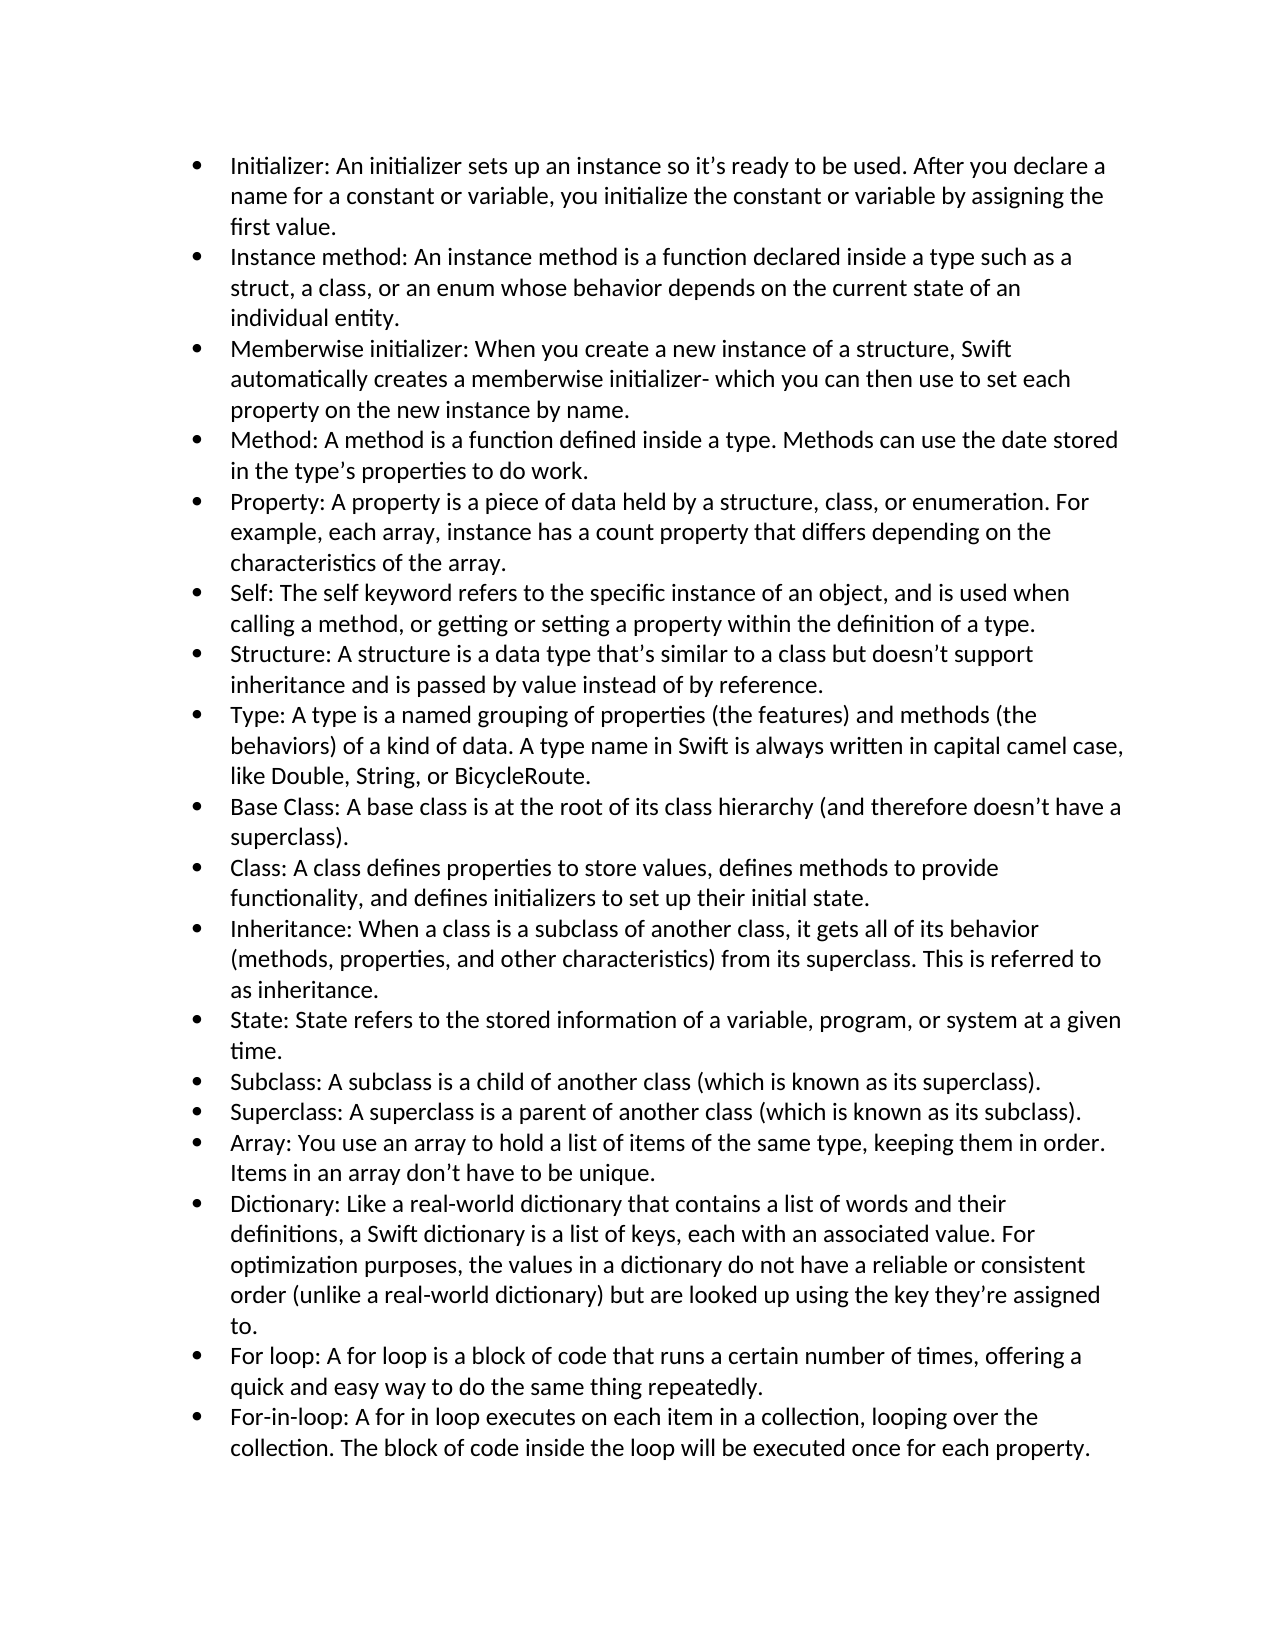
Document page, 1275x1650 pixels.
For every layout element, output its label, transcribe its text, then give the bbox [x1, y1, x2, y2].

list For loop: A for loop is a block of code that runs a certain number of times, offering a quick and easy way to do the same thing repeatedly. [193, 1340, 1125, 1401]
list Method: A method is a function defined inside a type. Methods can use the date stored in the type’s properties to do work. [193, 425, 1125, 486]
list State: State refers to the stored information of a variable, program, or system at a given time. [193, 1004, 1125, 1066]
list Self: The self keyword refers to the specific instance of an object, and is used when calling a method, or getting or setting a property within the definition of a type. [193, 577, 1125, 638]
list Memberwise initializer: When you create a new instance of a structure, Swift automatically creates a memberwise initializer- which you can then use to set each property on the new instance by name. [193, 333, 1125, 425]
list Base Class: A base class is at the root of its class hierarchy (and therefore doesn’t have a superclass). [193, 791, 1125, 852]
list Structure: A structure is a data type that’s similar to a class but doesn’t support inheritance and is passed by value instead of by reference. [193, 638, 1125, 699]
list Inheritance: When a class is a subclass of another class, it gets all of its behavior (methods, properties, and other characteristics) from its superclass. This is referred to as inheritance. [193, 913, 1125, 1004]
list Dictionary: Like a real-world dictionary that contains a list of words and their definitions, a Swift dictionary is a list of keys, each with an associated value. For optimization purposes, the values in a dictionary do not have a reliable or consistent order (unlike a real-world dictionary) but are looked up using the key they’re assigned to. [193, 1188, 1125, 1340]
list Superclass: A superclass is a parent of another class (which is known as its subclass). [193, 1096, 1125, 1127]
list Array: You use an array to hold a list of items of the same type, keeping them in order. Items in an array don’t have to be unique. [193, 1127, 1125, 1188]
list Subclass: A subclass is a child of another class (which is known as its superclass). [193, 1066, 1125, 1096]
list Property: A property is a piece of data held by a structure, class, or enumeration. For example, each array, instance has a count property that differs depending on the characteristics of the array. [193, 486, 1125, 577]
list Type: A type is a named grouping of properties (the features) and methods (the behaviors) of a kind of data. A type name in Swift is always written in capital camel case, like Double, String, or BicycleRoute. [193, 699, 1125, 791]
list Initializer: An initializer sets up an instance so it’s ready to be used. After you declare a name for a constant or variable, you initialize the constant or variable by assigning the first value. [193, 150, 1125, 242]
list For-in-loop: A for in loop executes on each item in a collection, looping over the collection. The block of code inside the loop will be executed once for each property. [193, 1401, 1125, 1462]
list Instance method: An instance method is a function declared inside a type such as a struct, a class, or an enum whose behavior depends on the current state of an individual entity. [193, 242, 1125, 333]
list Class: A class defines properties to store values, defines methods to provide functionality, and defines initializers to set up their initial state. [193, 852, 1125, 913]
